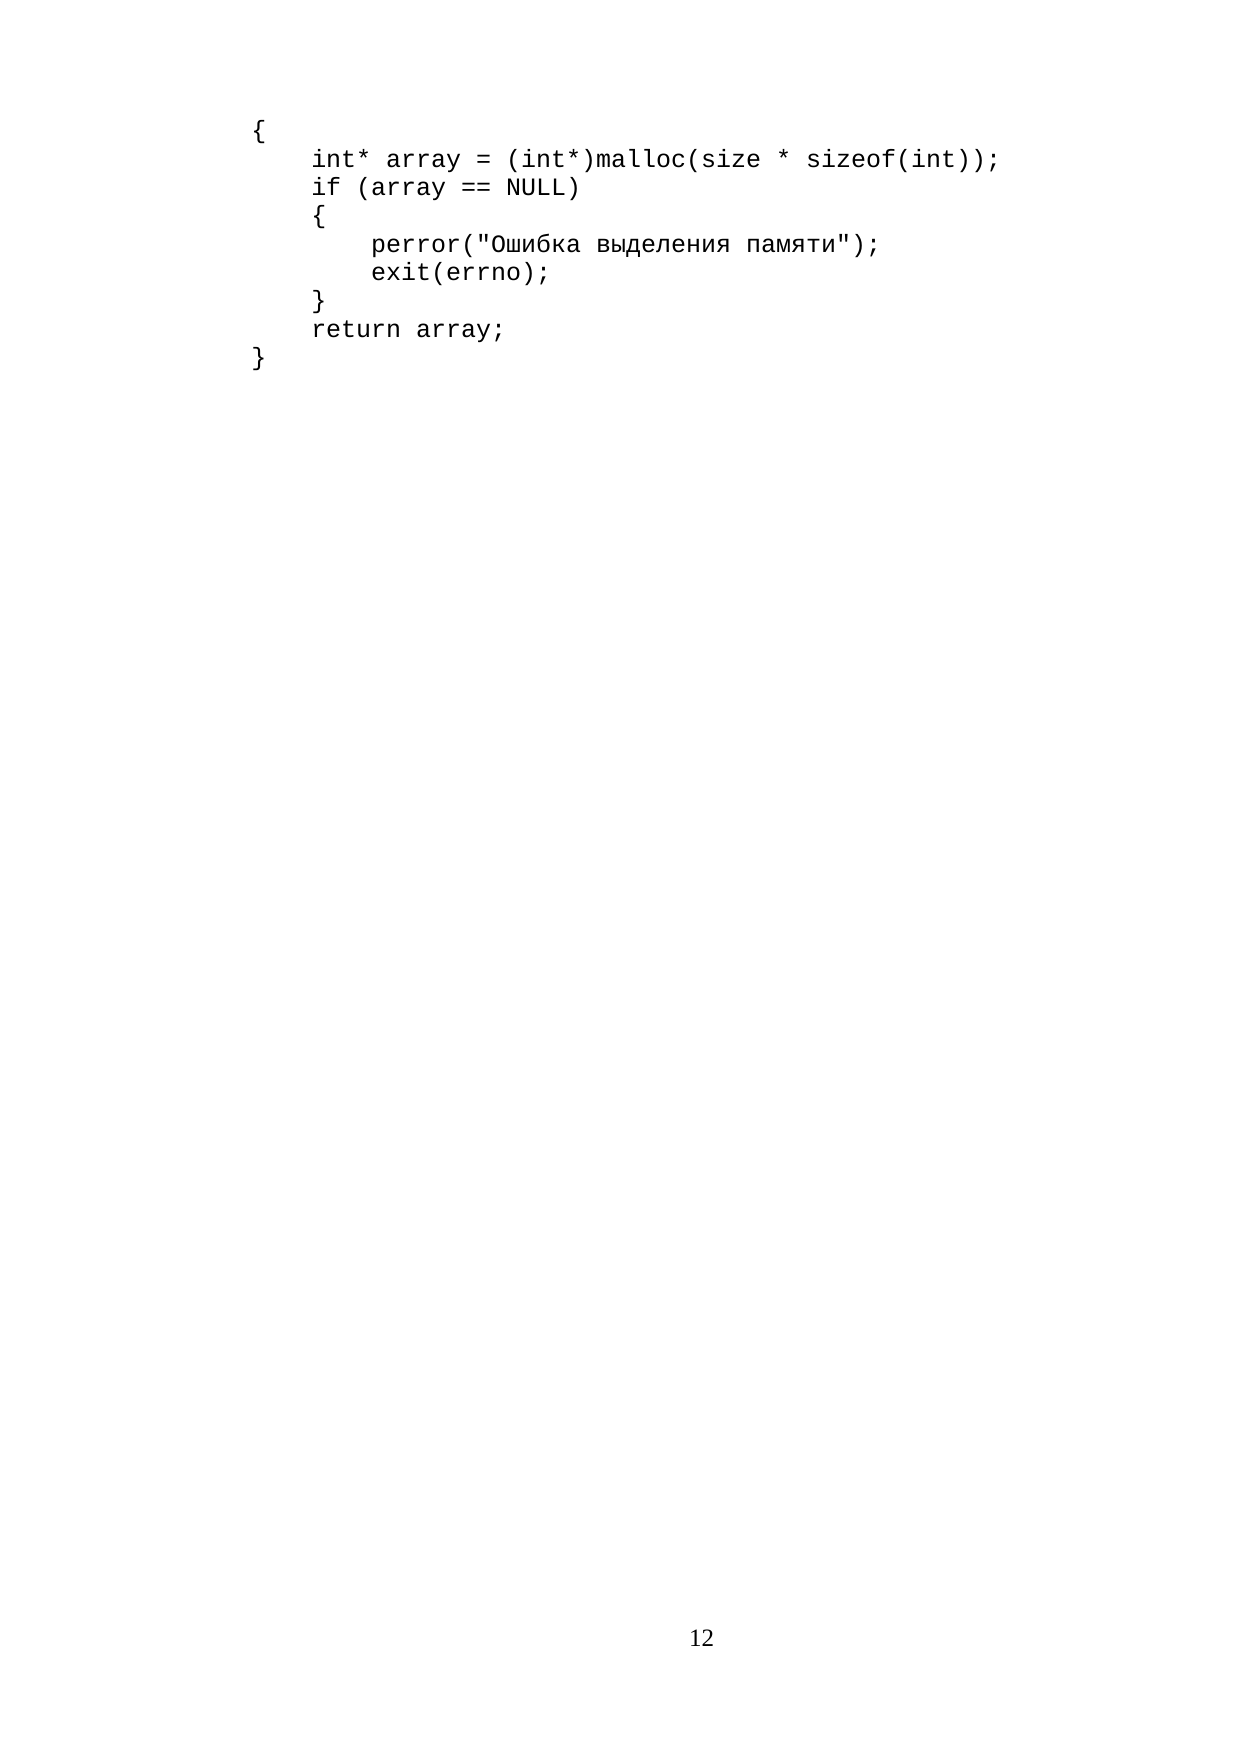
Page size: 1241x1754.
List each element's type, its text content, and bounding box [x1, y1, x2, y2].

text } [177, 345, 1152, 373]
text int* array = (int*)malloc(size * sizeof(int)); [177, 146, 1152, 175]
text if (array == NULL) [177, 175, 1152, 203]
text perror("Ошибка выделения памяти"); [177, 231, 1152, 260]
text } [177, 288, 1152, 316]
text return array; [177, 316, 1152, 345]
text { [177, 118, 1152, 146]
text { [177, 203, 1152, 231]
text exit(errno); [177, 260, 1152, 288]
